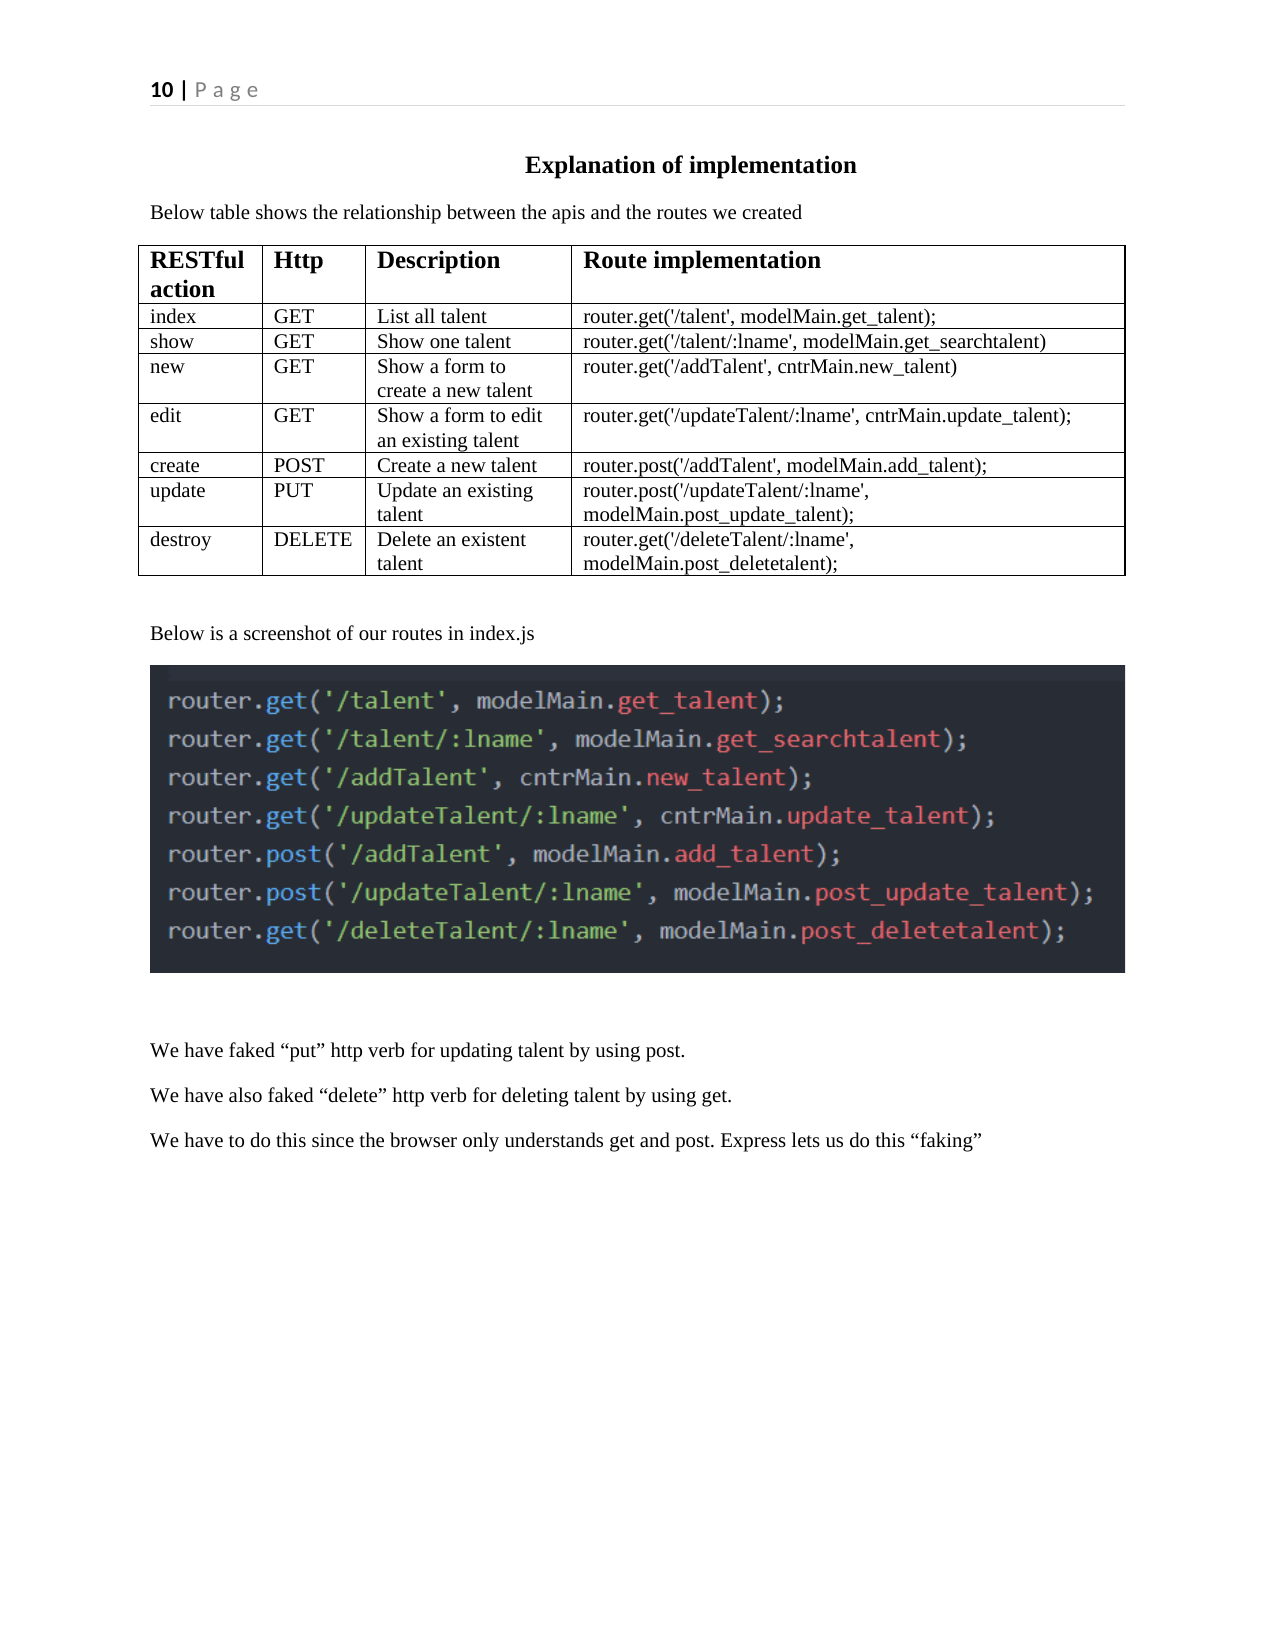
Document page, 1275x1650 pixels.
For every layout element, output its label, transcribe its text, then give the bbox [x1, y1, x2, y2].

table_cell update [139, 478, 262, 526]
text We have also faked “delete” http verb for deleting talent by using get. [150, 1083, 1125, 1107]
table_cell List all talent [366, 304, 571, 328]
table_cell GET [263, 304, 365, 328]
table_header Route implementation [572, 246, 1124, 303]
table_header Description [366, 246, 571, 303]
table_cell GET [263, 404, 365, 452]
table_cell Update an existing talent [366, 478, 571, 526]
text Below table shows the relationship between the apis and the routes we created [150, 199, 1125, 224]
table_cell destroy [139, 527, 262, 575]
table_cell Create a new talent [366, 453, 571, 477]
table_cell Show a form to create a new talent [366, 354, 571, 402]
table_cell GET [263, 329, 365, 353]
table_cell create [139, 453, 262, 477]
table_cell index [139, 304, 262, 328]
table_cell DELETE [263, 527, 365, 575]
table_cell POST [263, 453, 365, 477]
text We have faked “put” http verb for updating talent by using post. [150, 1038, 1125, 1062]
table_cell router.get('/talent/:lname', modelMain.get_searchtalent) [572, 329, 1124, 353]
table_cell router.get('/talent', modelMain.get_talent); [572, 304, 1124, 328]
table_cell router.get('/updateTalent/:lname', cntrMain.update_talent); [572, 404, 1124, 452]
table_cell new [139, 354, 262, 402]
table_header RESTful action [139, 246, 262, 303]
table_cell router.get('/addTalent', cntrMain.new_talent) [572, 354, 1124, 402]
table_cell edit [139, 404, 262, 452]
picture [150, 665, 1125, 973]
text Below is a screenshot of our routes in index.js [150, 621, 1125, 645]
table_cell router.get('/deleteTalent/:lname', modelMain.post_deletetalent); [572, 527, 1124, 575]
table_cell Show a form to edit an existing talent [366, 404, 571, 452]
table_cell router.post('/updateTalent/:lname', modelMain.post_update_talent); [572, 478, 1124, 526]
text We have to do this since the browser only understands get and post. Express lets us do this “faking” [150, 1128, 1125, 1152]
table_cell router.post('/addTalent', modelMain.add_talent); [572, 453, 1124, 477]
table_header Http [263, 246, 365, 303]
table_cell GET [263, 354, 365, 402]
table_cell show [139, 329, 262, 353]
table_cell Delete an existent talent [366, 527, 571, 575]
table_cell Show one talent [366, 329, 571, 353]
table_cell PUT [263, 478, 365, 526]
text Explanation of implementation [525, 150, 1125, 179]
